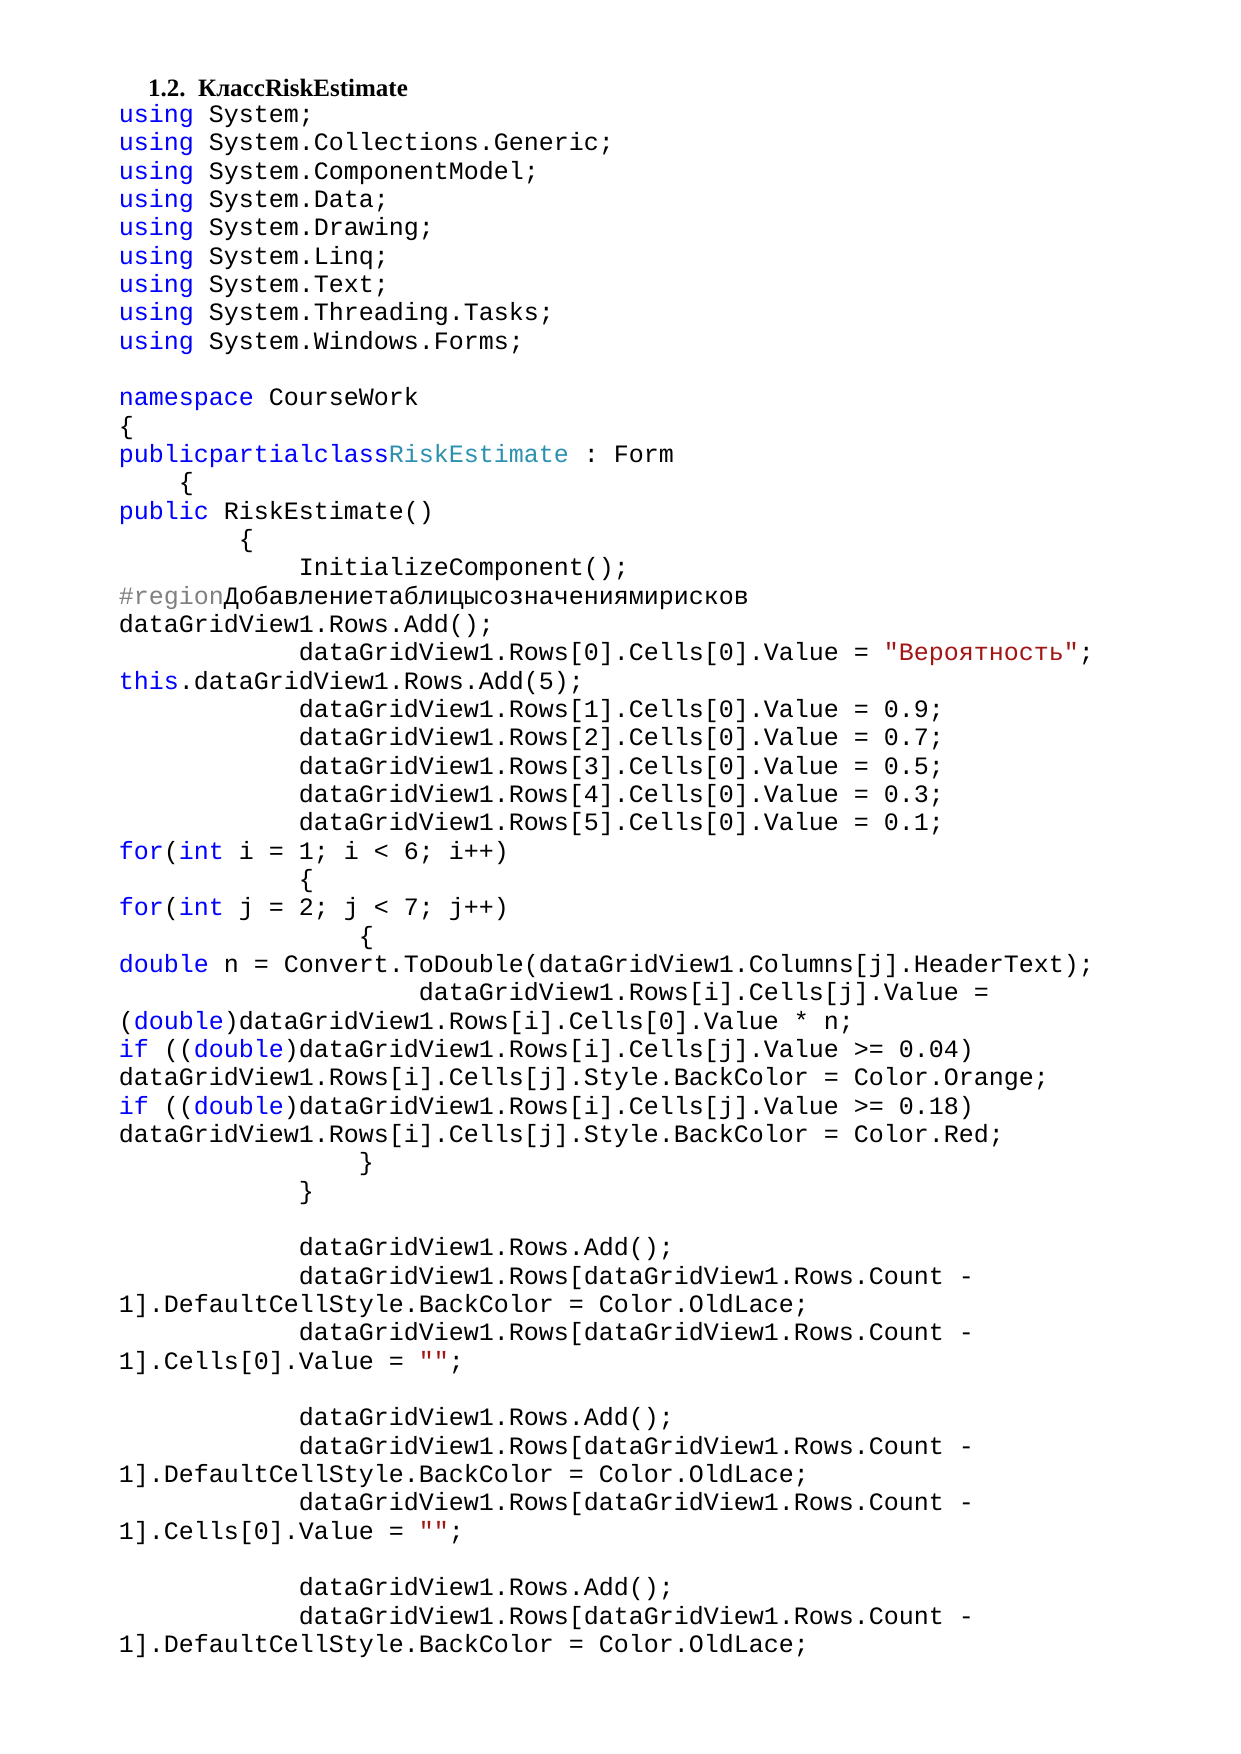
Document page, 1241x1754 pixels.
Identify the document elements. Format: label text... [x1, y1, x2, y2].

text for(int i = 1; i < 6; i++) [119, 838, 1181, 867]
text dataGridView1.Rows[4].Cells[0].Value = 0.3; [119, 782, 1181, 810]
text publicpartialclassRiskEstimate : Form [119, 442, 1181, 470]
text dataGridView1.Rows[dataGridView1.Rows.Count - 1].DefaultCellStyle.BackColor = Color.OldLace; [119, 1433, 1181, 1490]
text dataGridView1.Rows[3].Cells[0].Value = 0.5; [119, 753, 1181, 782]
text { [119, 413, 1181, 442]
text { [119, 923, 1181, 952]
text using System.Data; [119, 187, 1181, 215]
text dataGridView1.Rows[dataGridView1.Rows.Count - 1].Cells[0].Value = ""; [119, 1320, 1181, 1377]
text if ((double)dataGridView1.Rows[i].Cells[j].Value >= 0.04) dataGridView1.Rows[i].Cells[j].Style.BackColor = Color.Orange; [119, 1037, 1181, 1093]
text dataGridView1.Rows[0].Cells[0].Value = "Вероятность"; [119, 640, 1181, 668]
text using System.Collections.Generic; [119, 130, 1181, 158]
text dataGridView1.Rows[dataGridView1.Rows.Count - 1].DefaultCellStyle.BackColor = Color.OldLace; [119, 1263, 1181, 1320]
text dataGridView1.Rows[5].Cells[0].Value = 0.1; [119, 810, 1181, 838]
text #regionДобавлениетаблицысозначениямирисков [119, 583, 1181, 612]
text dataGridView1.Rows[2].Cells[0].Value = 0.7; [119, 725, 1181, 753]
text { [119, 867, 1181, 895]
text dataGridView1.Rows.Add(); [119, 1575, 1181, 1603]
text public RiskEstimate() [119, 498, 1181, 527]
text if ((double)dataGridView1.Rows[i].Cells[j].Value >= 0.18) dataGridView1.Rows[i].Cells[j].Style.BackColor = Color.Red; [119, 1093, 1181, 1150]
text using System.Windows.Forms; [119, 328, 1181, 357]
text namespace CourseWork [119, 385, 1181, 413]
text using System.Linq; [119, 243, 1181, 272]
text using System.ComponentModel; [119, 158, 1181, 187]
text double n = Convert.ToDouble(dataGridView1.Columns[j].HeaderText); [119, 952, 1181, 980]
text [119, 1490, 1181, 1547]
text dataGridView1.Rows[i].Cells[j].Value = (double)dataGridView1.Rows[i].Cells[0].Value * n; [119, 980, 1181, 1037]
text dataGridView1.Rows[dataGridView1.Rows.Count - 1].DefaultCellStyle.BackColor = Color.OldLace; [119, 1603, 1181, 1660]
text for(int j = 2; j < 7; j++) [119, 895, 1181, 923]
text using System.Threading.Tasks; [119, 300, 1181, 328]
text { [119, 527, 1181, 555]
text using System; [119, 102, 1181, 130]
text dataGridView1.Rows.Add(); [119, 612, 1181, 640]
text dataGridView1.Rows.Add(); [119, 1235, 1181, 1263]
text } [119, 1150, 1181, 1178]
text using System.Drawing; [119, 215, 1181, 243]
text InitializeComponent(); [119, 555, 1181, 583]
text this.dataGridView1.Rows.Add(5); [119, 668, 1181, 697]
text dataGridView1.Rows.Add(); [119, 1405, 1181, 1433]
text { [119, 470, 1181, 498]
text 1.2. КлассRiskEstimate [148, 73, 1181, 102]
text using System.Text; [119, 272, 1181, 300]
text } [119, 1178, 1181, 1207]
text dataGridView1.Rows[1].Cells[0].Value = 0.9; [119, 697, 1181, 725]
